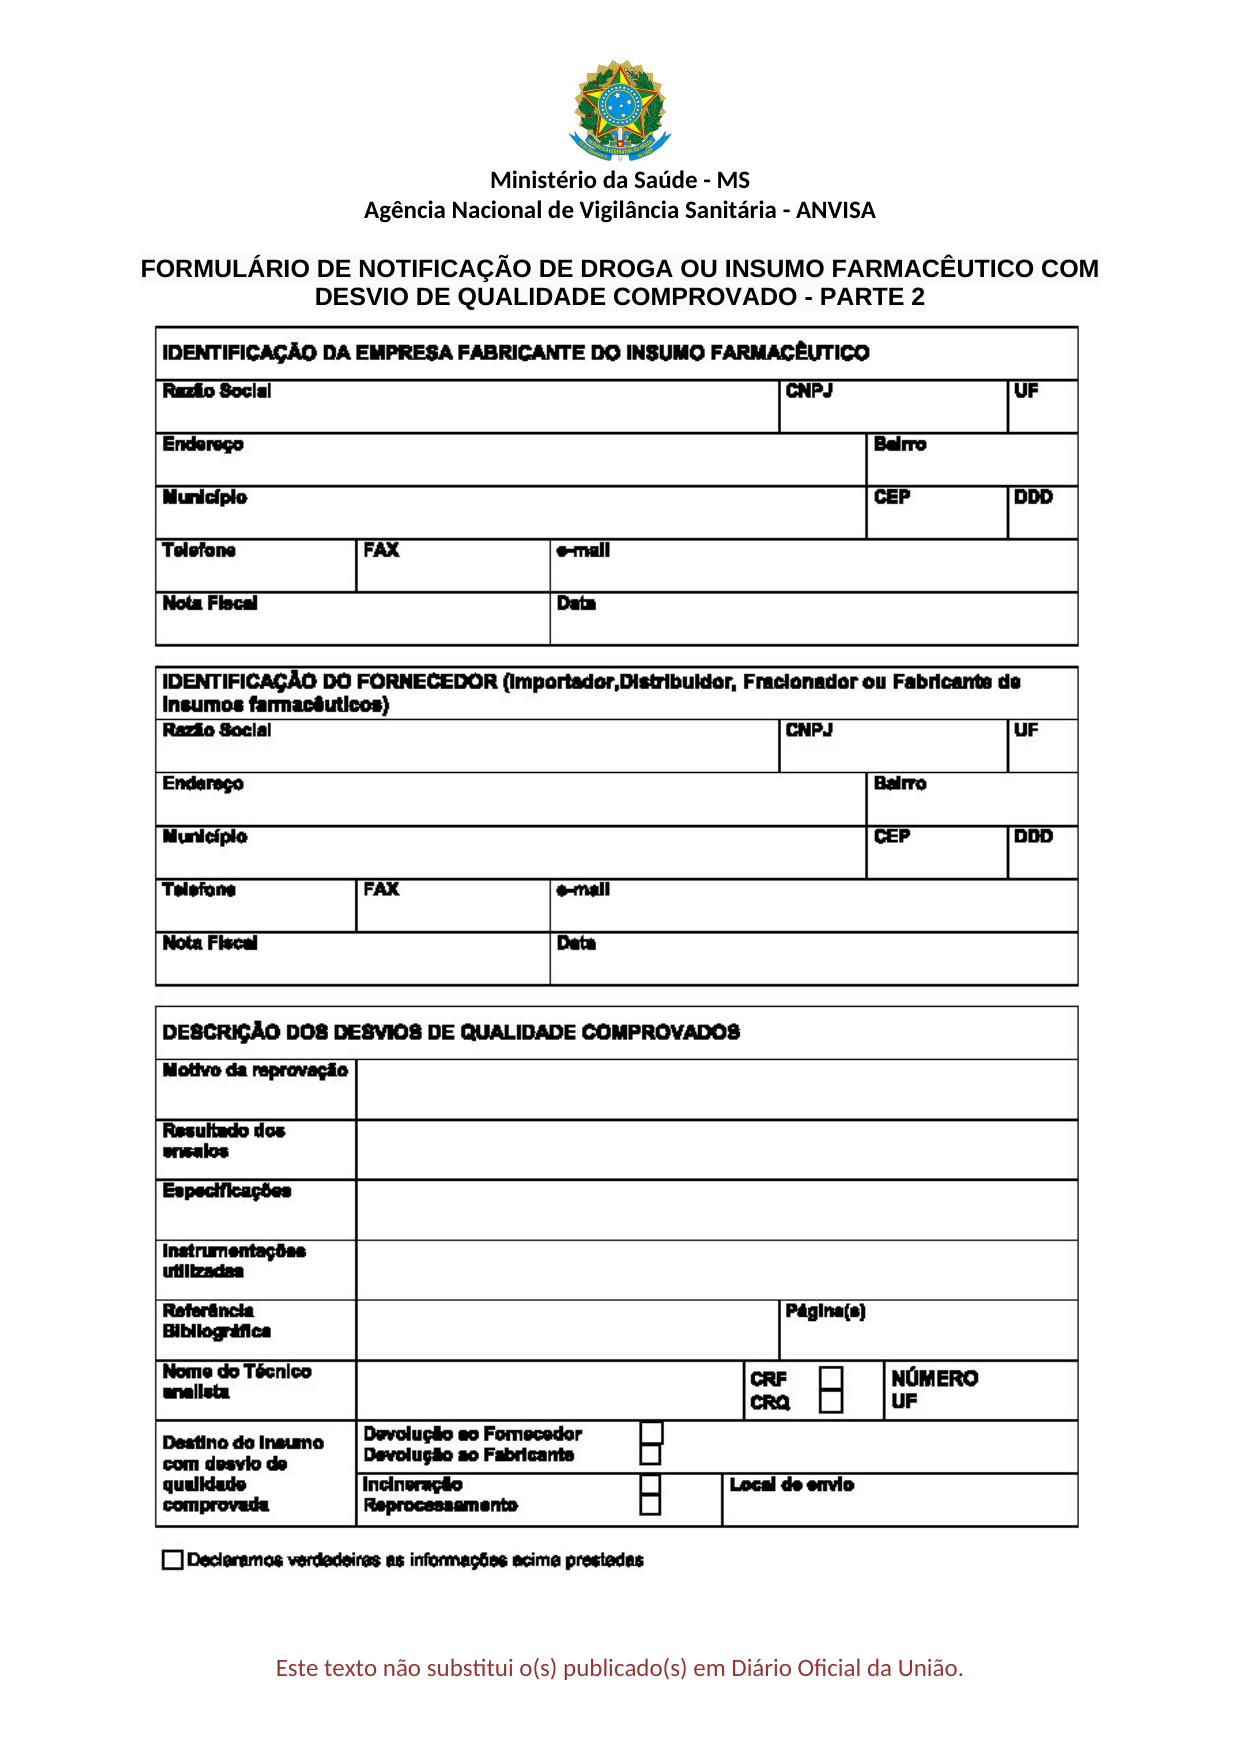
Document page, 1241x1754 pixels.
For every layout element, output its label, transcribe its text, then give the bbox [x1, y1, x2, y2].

picture [143, 311, 1098, 1577]
picture [565, 57, 675, 164]
text FORMULÁRIO DE NOTIFICAÇÃO DE DROGA OU INSUMO FARMACÊUTICO COM DESVIO DE QUALIDADE COMPROVADO - PARTE 2 [112, 254, 1128, 311]
